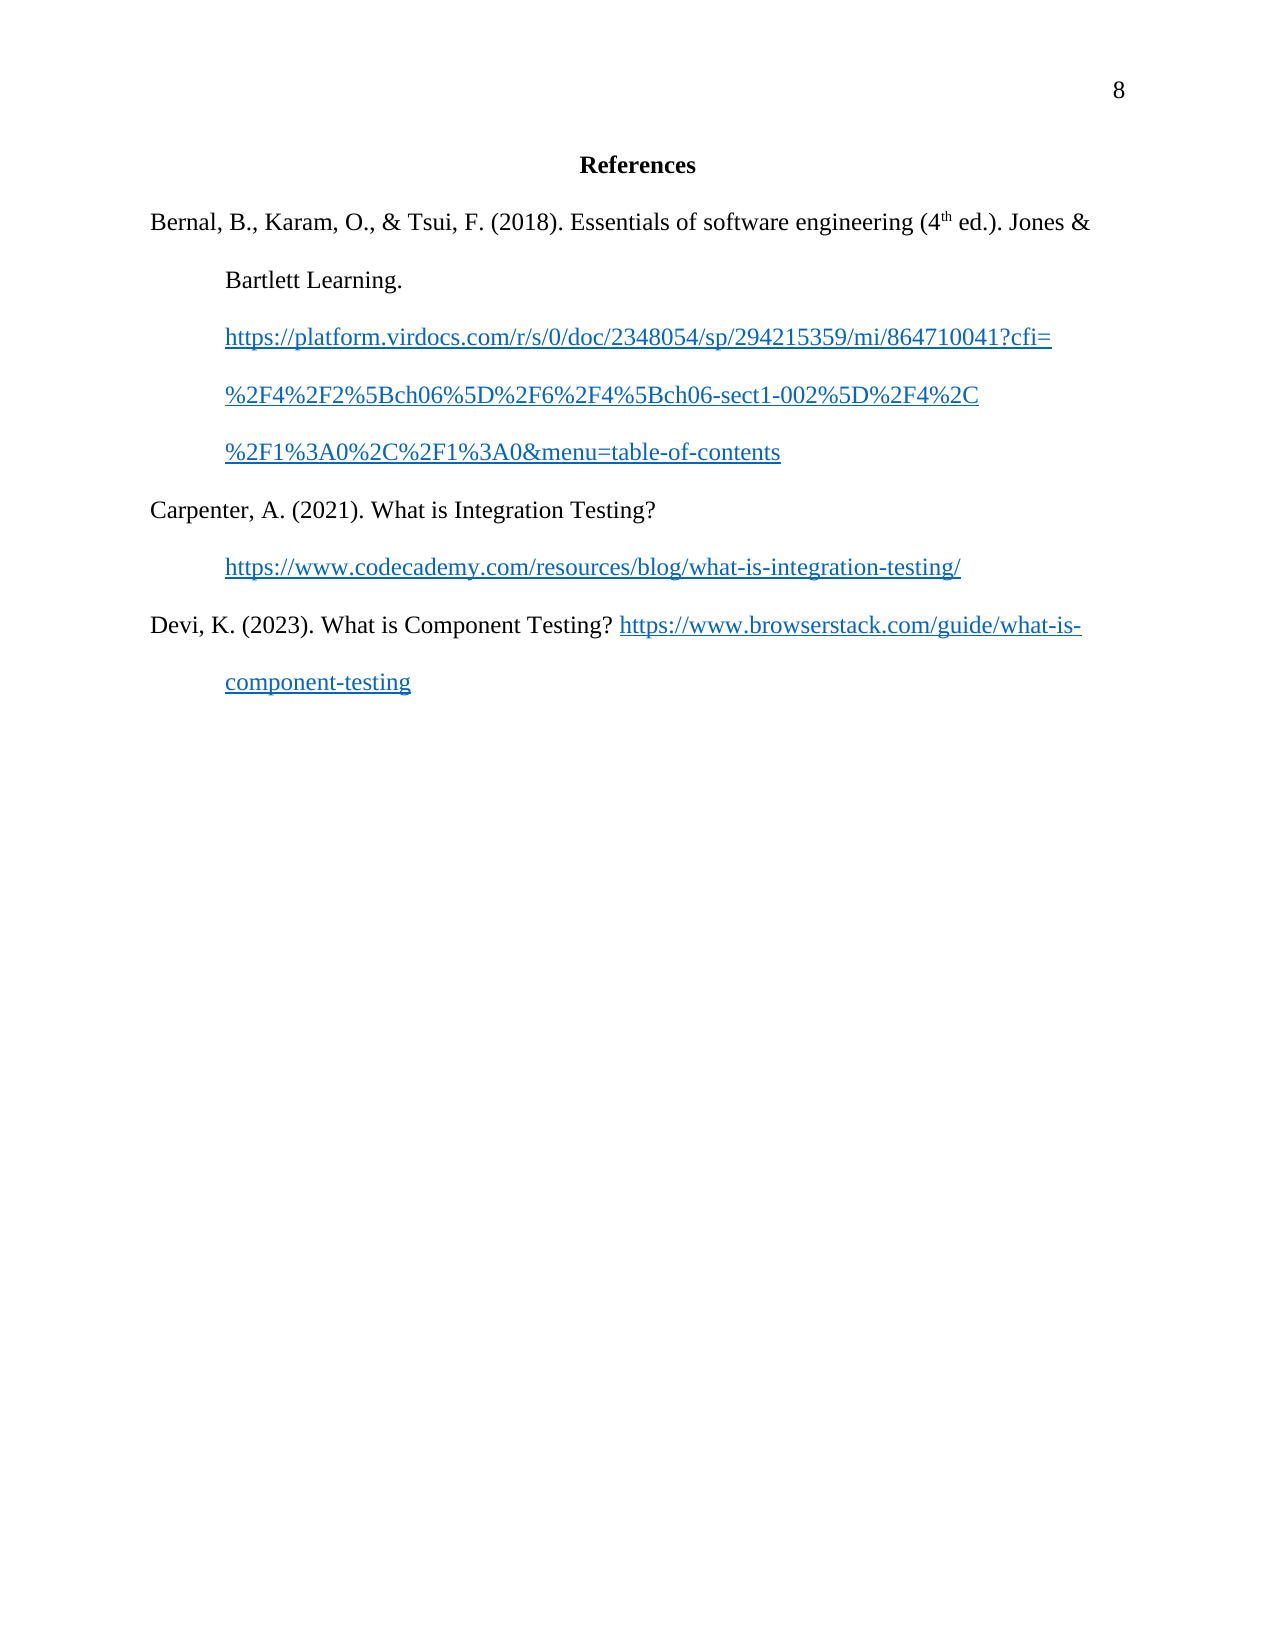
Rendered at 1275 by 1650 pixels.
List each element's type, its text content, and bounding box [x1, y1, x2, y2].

text References [150, 150, 1125, 179]
text Bernal, B., Karam, O., & Tsui, F. (2018). Essentials of software engineering (4th ed.). Jones & Bartlett Learning. https://platform.virdocs.com/r/s/0/doc/2348054/sp/294215359/mi/864710041?cfi=%2F4%2F2%5Bch06%5D%2F6%2F4%5Bch06-sect1-002%5D%2F4%2C%2F1%3A0%2C%2F1%3A0&menu=table-of-contents [150, 207, 1125, 466]
text Carpenter, A. (2021). What is Integration Testing? https://www.codecademy.com/resources/blog/what-is-integration-testing/ [150, 495, 1125, 581]
text Devi, K. (2023). What is Component Testing? https://www.browserstack.com/guide/what-is-component-testing [150, 610, 1125, 696]
